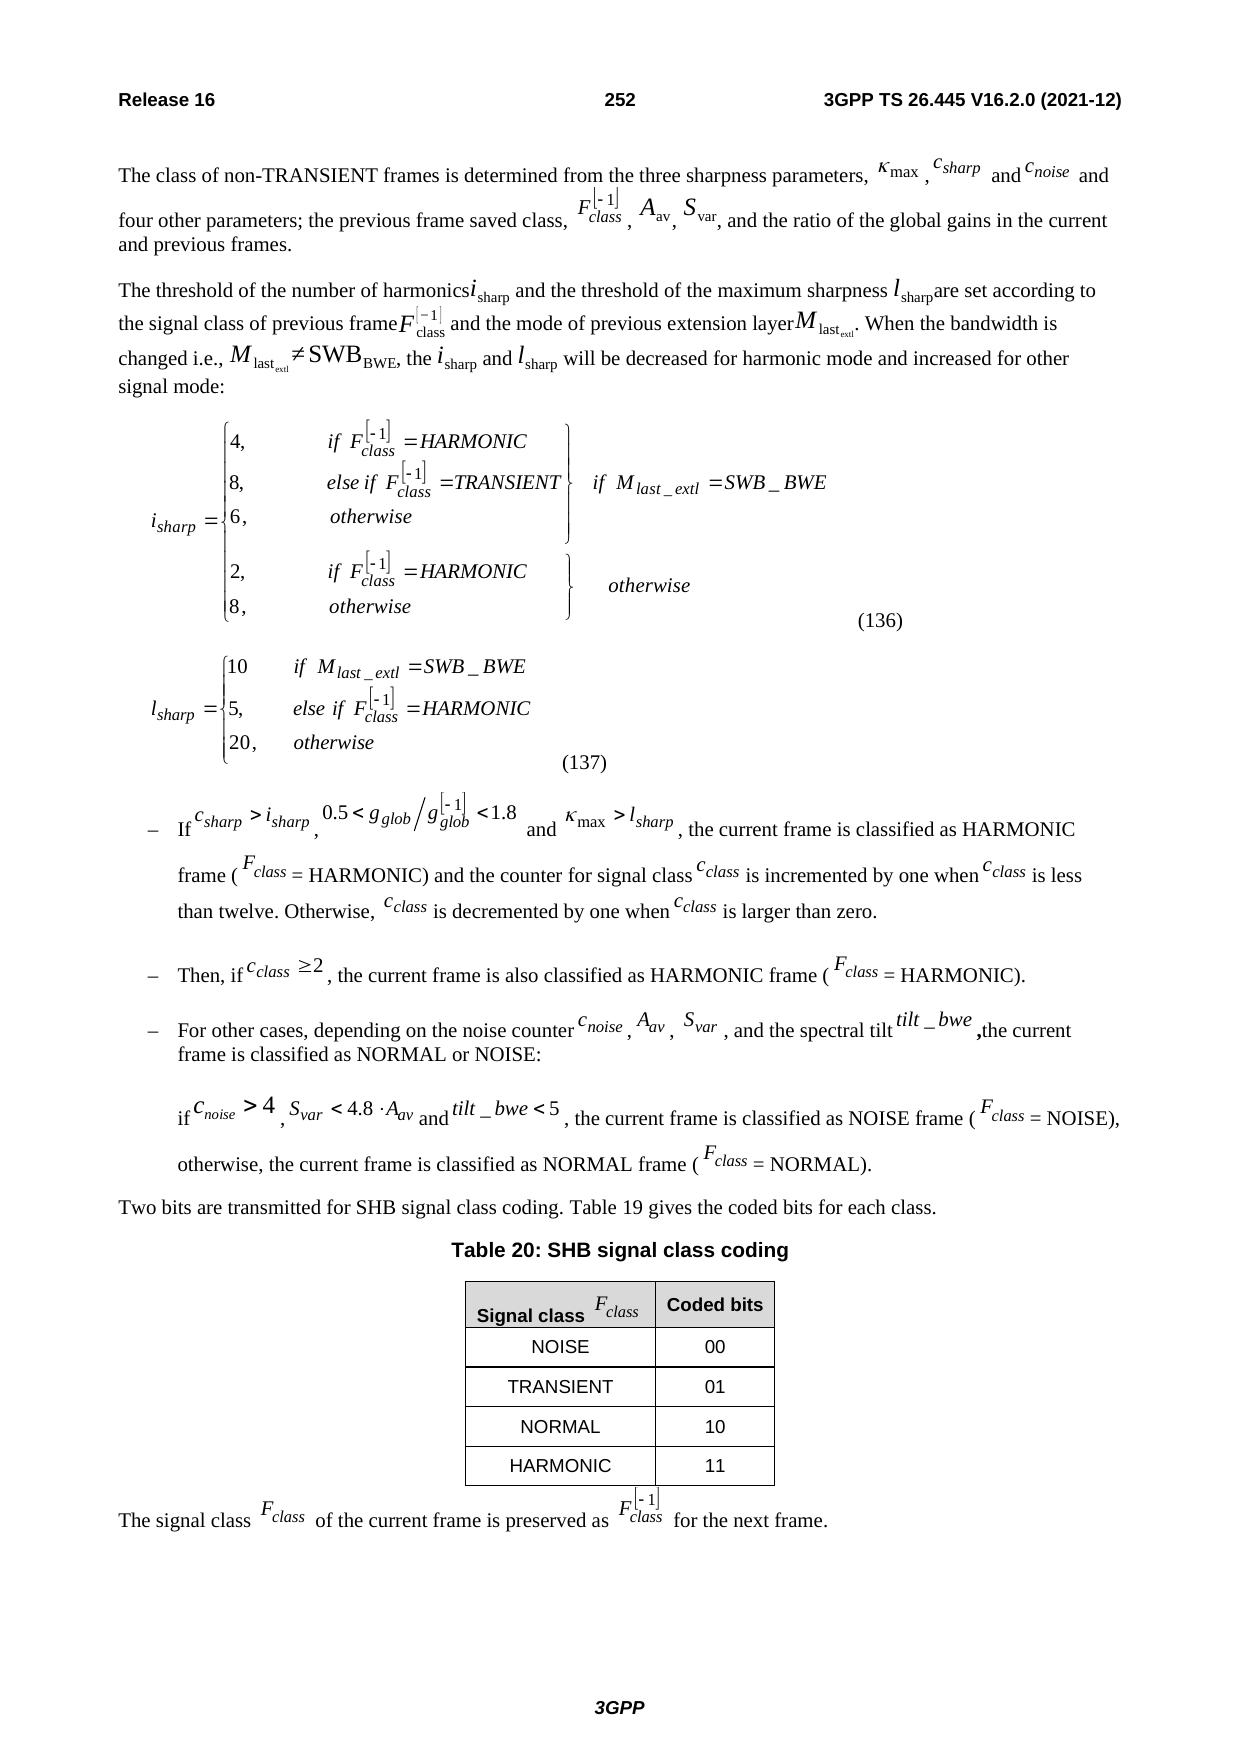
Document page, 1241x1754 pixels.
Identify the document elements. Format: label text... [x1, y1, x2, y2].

table_cell NORMAL [466, 1407, 655, 1446]
table_cell 01 [656, 1368, 774, 1406]
text The threshold of the number of harmonics and the threshold of the maximum sharpness are set according to the signal class of previous frame and the mode of previous extension layer. When the bandwidth is changed i.e., , the and will be decreased for harmonic mode and increased for other signal mode: [118, 274, 1122, 398]
text – Then, if, the current frame is also classified as HARMONIC frame (= HARMONIC). [148, 941, 1122, 987]
text – For other cases, depending on the noise counter,, , and the spectral tilt,the current frame is classified as NORMAL or NOISE: [148, 1006, 1122, 1066]
text The class of non-TRANSIENT frames is determined from the three sharpness parameters, , and and four other parameters; the previous frame saved class, , , , and the ratio of the global gains in the current and previous frames. [118, 147, 1122, 256]
text The signal class of the current frame is preserved as for the next frame. [118, 1486, 1122, 1532]
text – If, and , the current frame is classified as HARMONIC frame (= HARMONIC) and the counter for signal classis incremented by one whenis less than twelve. Otherwise, is decremented by one whenis larger than zero. [148, 793, 1122, 923]
table_cell HARMONIC [466, 1447, 655, 1485]
table_header Coded bits [656, 1282, 774, 1327]
table_cell 11 [656, 1447, 774, 1485]
table_cell 10 [656, 1407, 774, 1446]
text if,and, the current frame is classified as NOISE frame (= NOISE), otherwise, the current frame is classified as NORMAL frame (= NORMAL). [177, 1084, 1122, 1176]
table_cell 00 [656, 1328, 774, 1366]
table_cell NOISE [466, 1328, 655, 1366]
table_cell TRANSIENT [466, 1368, 655, 1406]
table_header Signal class [466, 1282, 655, 1327]
